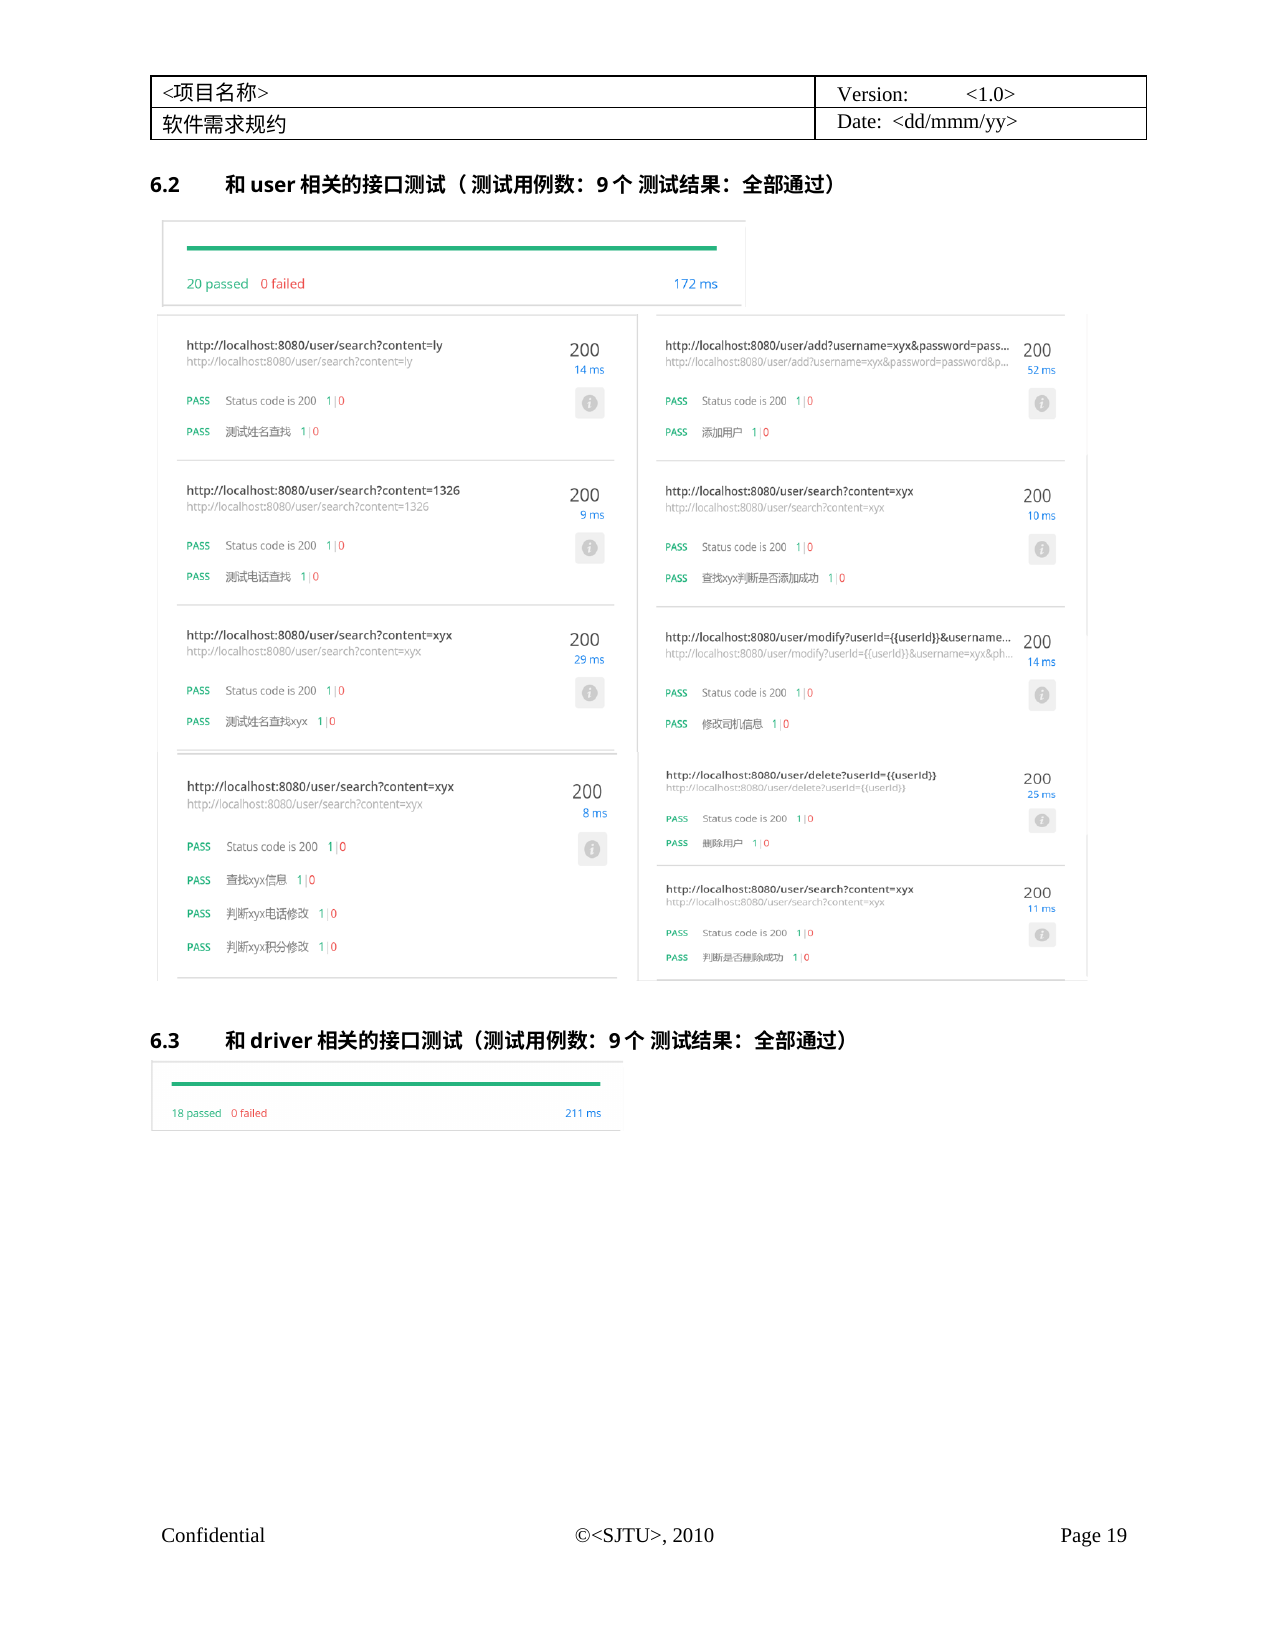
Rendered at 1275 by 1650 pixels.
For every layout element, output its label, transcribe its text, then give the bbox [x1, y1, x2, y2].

picture [155, 313, 1090, 984]
picture [161, 220, 746, 307]
picture [150, 1060, 624, 1131]
subtitle 和user相关的接口测试（ 测试用例数：9个 测试结果：全部通过） [150, 168, 1137, 199]
subtitle 和driver相关的接口测试（测试用例数：9个 测试结果：全部通过） [150, 1024, 1137, 1054]
